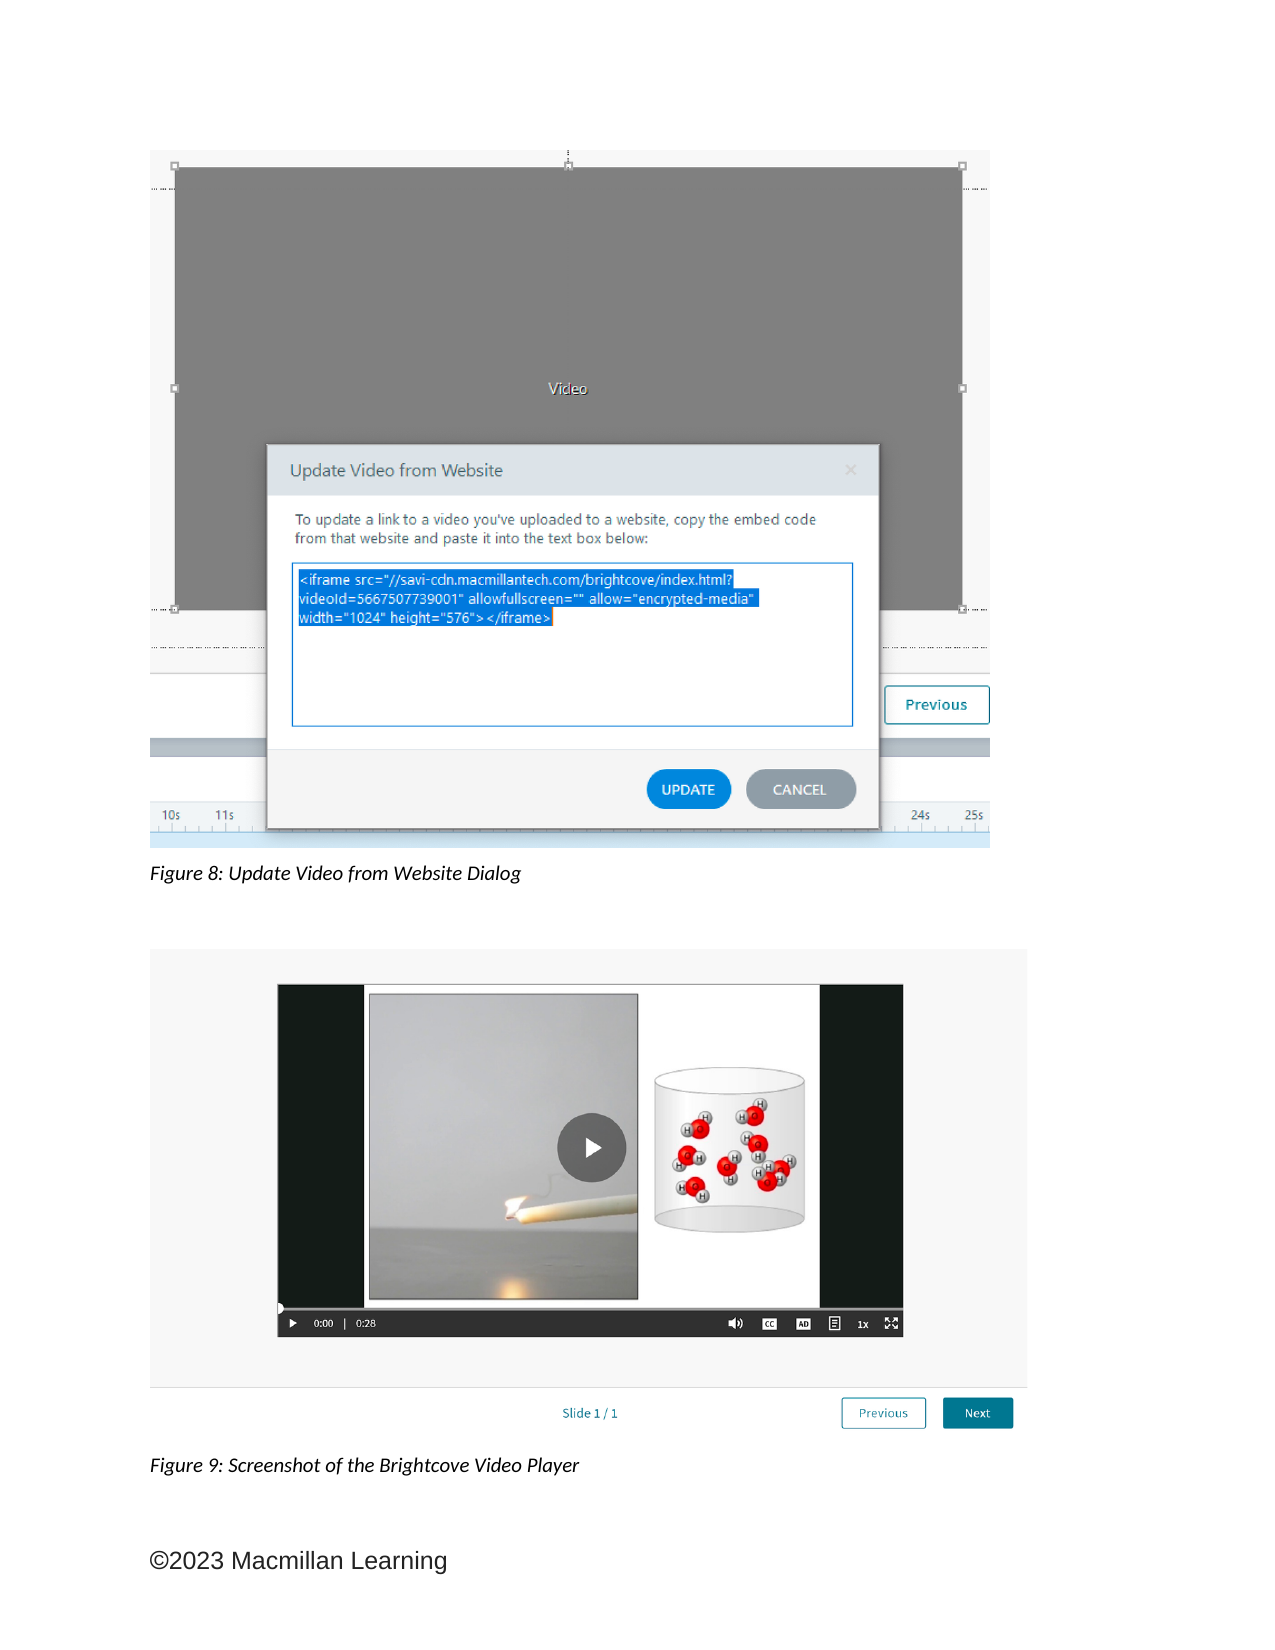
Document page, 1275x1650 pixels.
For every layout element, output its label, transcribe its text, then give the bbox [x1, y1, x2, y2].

picture [150, 150, 990, 848]
text Figure 8: Update Video from Website Dialog [150, 860, 1125, 886]
text Figure 9: Screenshot of the Brightcove Video Player [150, 1452, 1125, 1477]
picture [150, 949, 1028, 1440]
